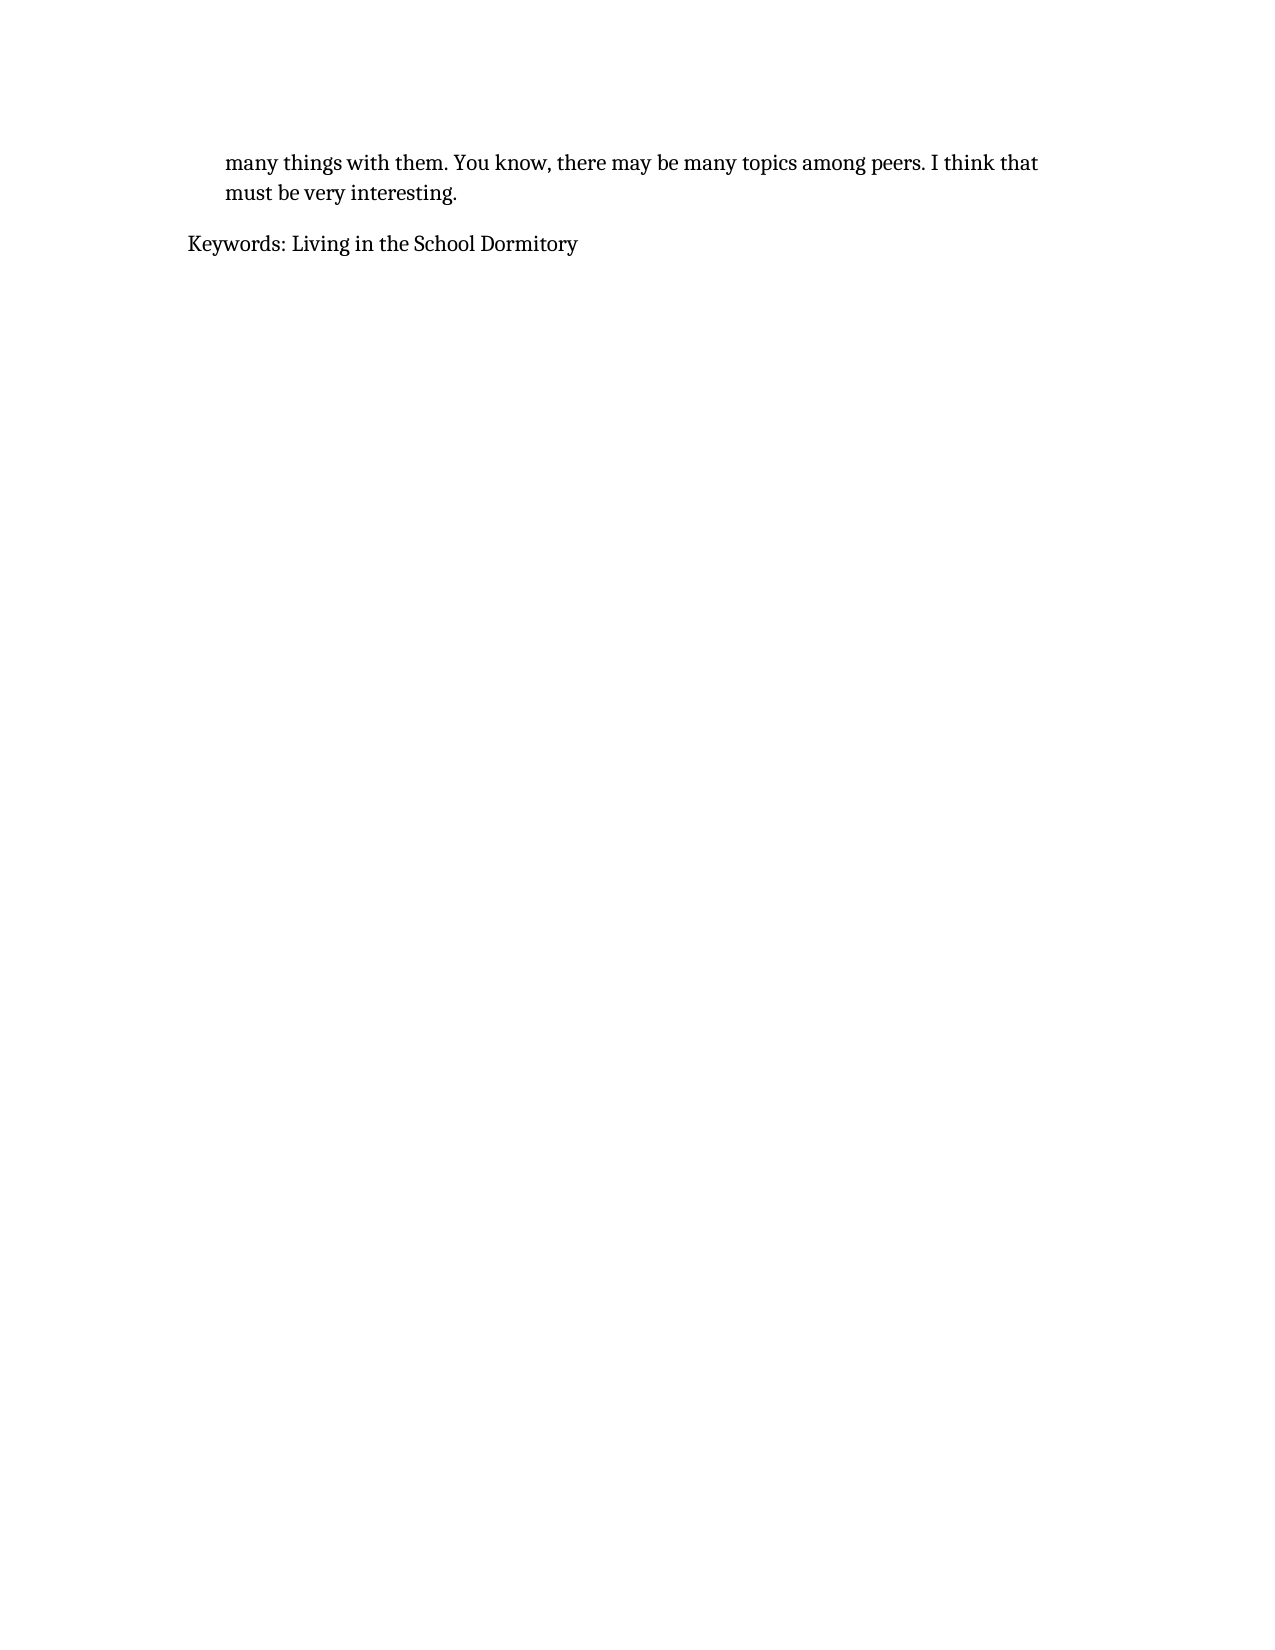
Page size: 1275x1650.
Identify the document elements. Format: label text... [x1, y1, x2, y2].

text Keywords: Living in the School Dormitory [187, 231, 1087, 258]
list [187, 150, 1087, 207]
